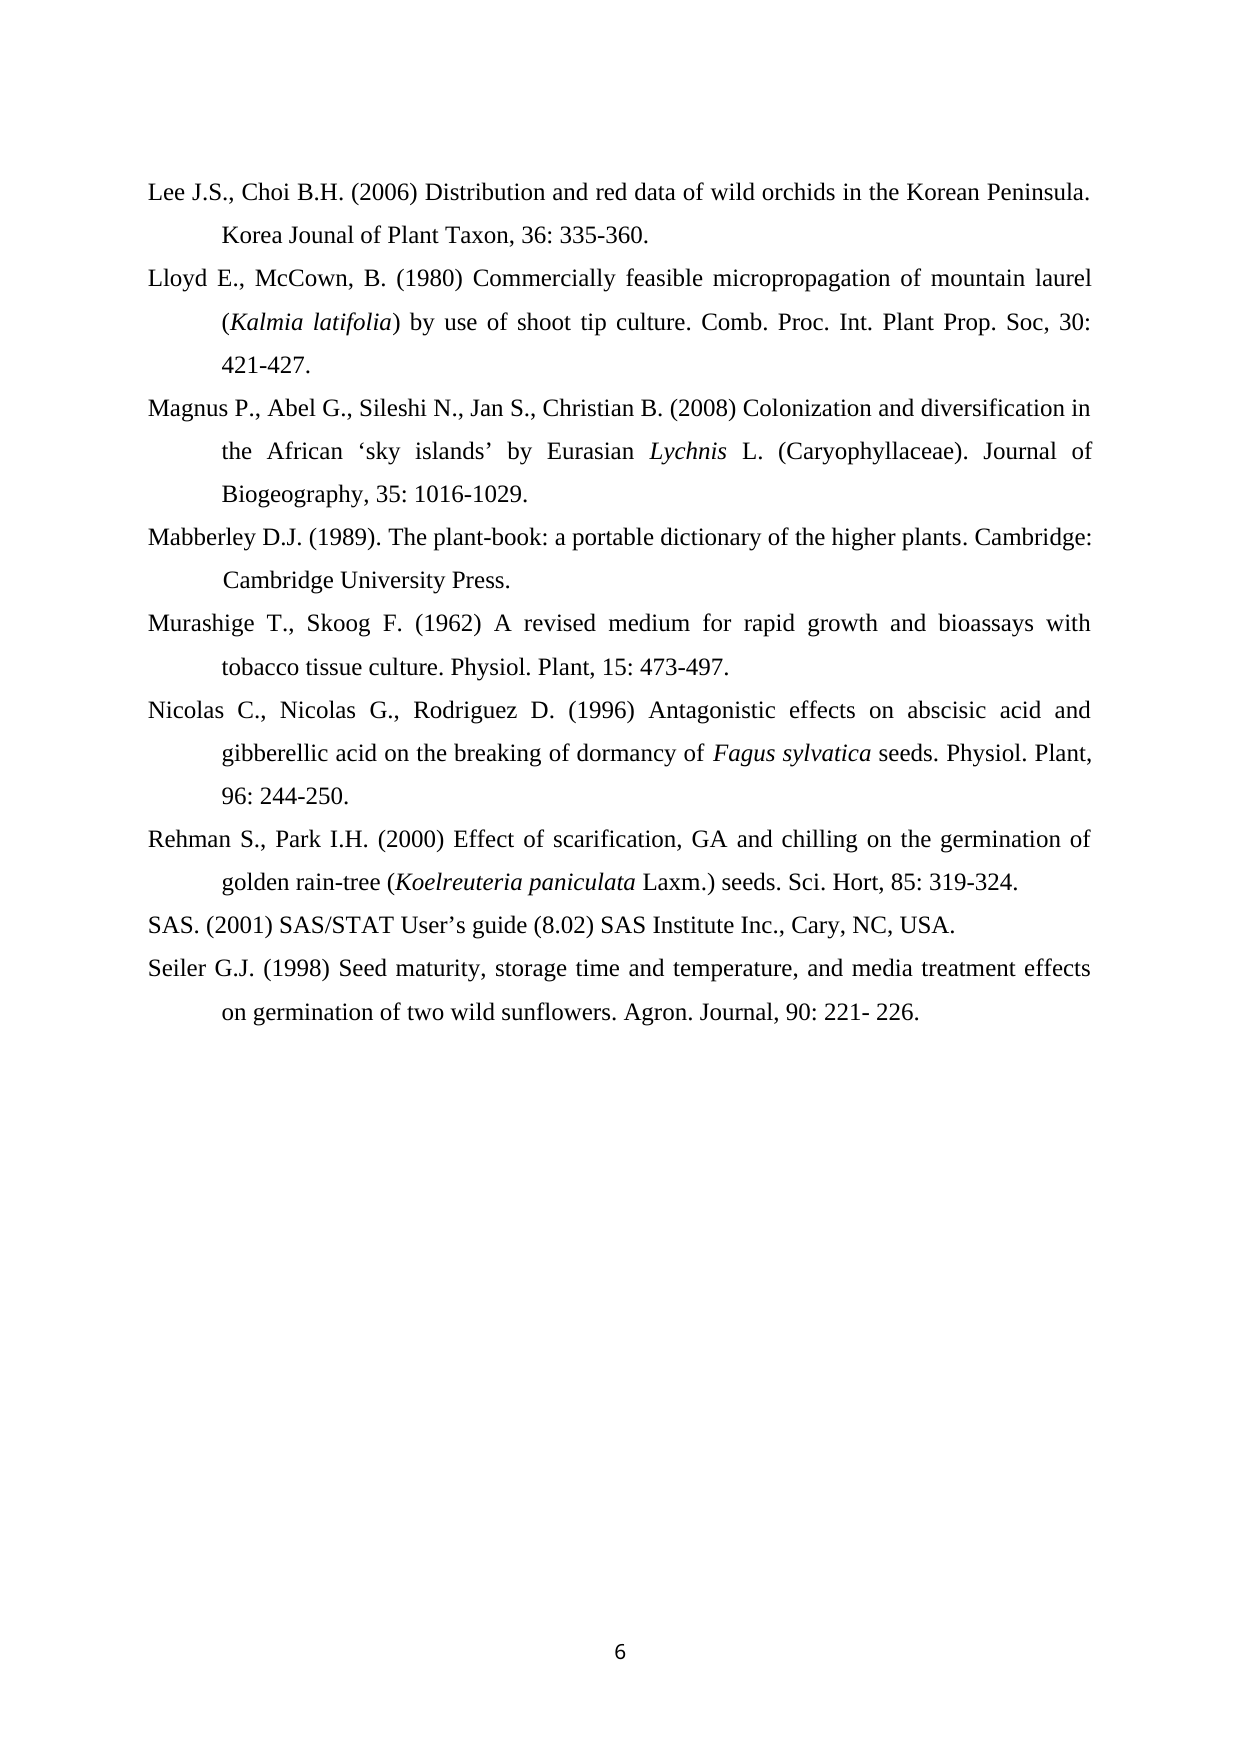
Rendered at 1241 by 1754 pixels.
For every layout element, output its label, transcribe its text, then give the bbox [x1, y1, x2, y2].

text Lee J.S., Choi B.H. (2006) Distribution and red data of wild orchids in the Korean Peninsula. Korea Jounal of Plant Taxon, 36: 335-360. [148, 177, 1092, 249]
text SAS. (2001) SAS/STAT User’s guide (8.02) SAS Institute Inc., Cary, NC, USA. [148, 910, 1092, 939]
text Rehman S., Park I.H. (2000) Effect of scarification, GA and chilling on the germination of golden rain-tree (Koelreuteria paniculata Laxm.) seeds. Sci. Hort, 85: 319-324. [148, 824, 1092, 896]
text Mabberley D.J. (1989). The plant-book: a portable dictionary of the higher plants. : Press. [148, 522, 1092, 594]
text Murashige T., Skoog F. (1962) A revised medium for rapid growth and bioassays with tobacco tissue culture. Physiol. Plant, 15: 473-497. [148, 608, 1092, 680]
text Seiler G.J. (1998) Seed maturity, storage time and temperature, and media treatment effects on germination of two wild sunflowers. Agron. Journal, 90: 221- 226. [148, 953, 1092, 1025]
text Nicolas C., Nicolas G., Rodriguez D. (1996) Antagonistic effects on abscisic acid and gibberellic acid on the breaking of dormancy of Fagus sylvatica seeds. Physiol. Plant, 96: 244-250. [148, 695, 1092, 810]
text Lloyd E., McCown, B. (1980) Commercially feasible micropropagation of mountain laurel (Kalmia latifolia) by use of shoot tip culture. Comb. Proc. Int. Plant Prop. Soc, 30: 421-427. [148, 263, 1092, 378]
text Magnus P., Abel G., Sileshi N., Jan S., Christian B. (2008) Colonization and diversification in the African ‘sky islands’ by Eurasian Lychnis L. (Caryophyllaceae). Journal of Biogeography, 35: 1016-1029. [148, 393, 1092, 508]
